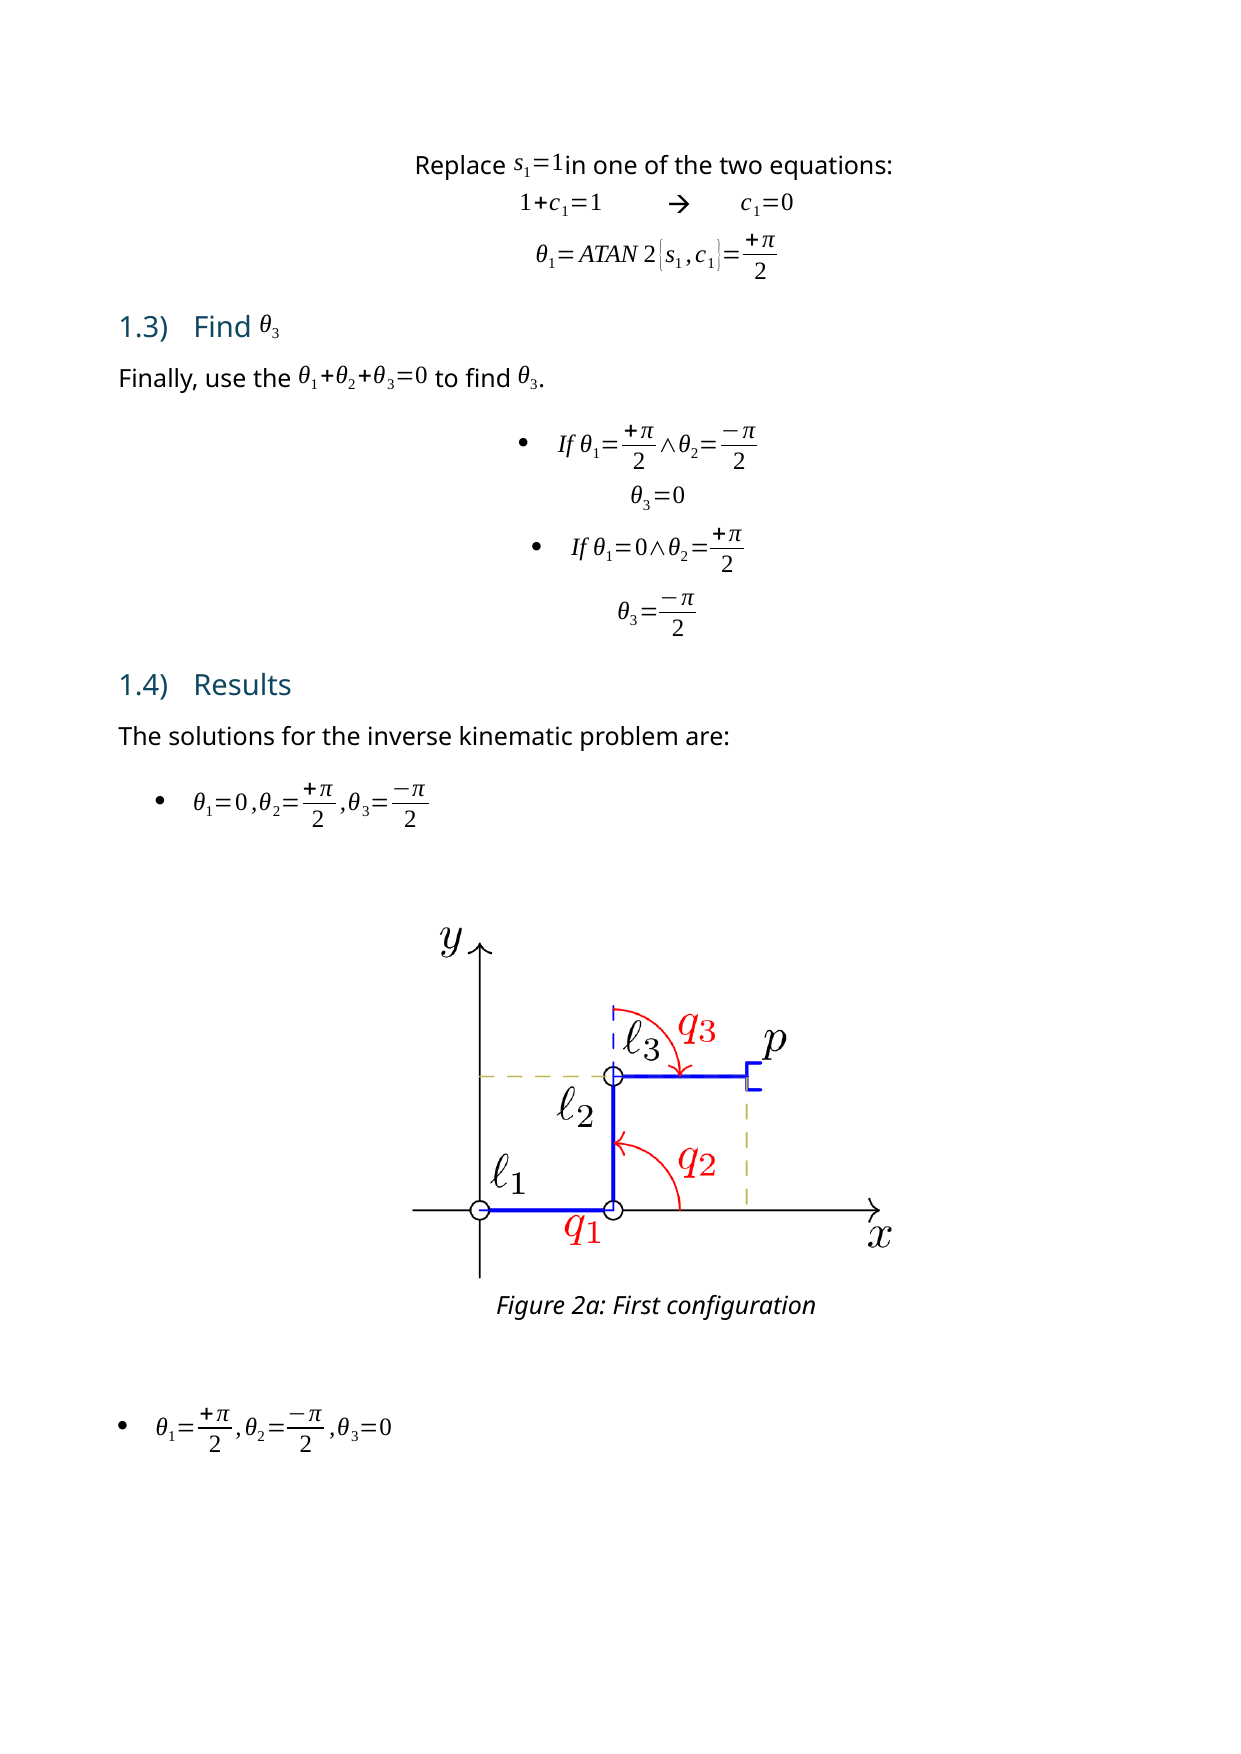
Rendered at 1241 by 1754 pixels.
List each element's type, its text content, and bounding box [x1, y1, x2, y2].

text The solutions for the inverse kinematic problem are: [118, 718, 1122, 752]
subtitle Results [118, 664, 1122, 704]
text Finally, use the to find . [118, 361, 1122, 395]
picture [411, 909, 904, 1283]
subtitle Find [118, 307, 1122, 346]
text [192, 148, 1122, 285]
